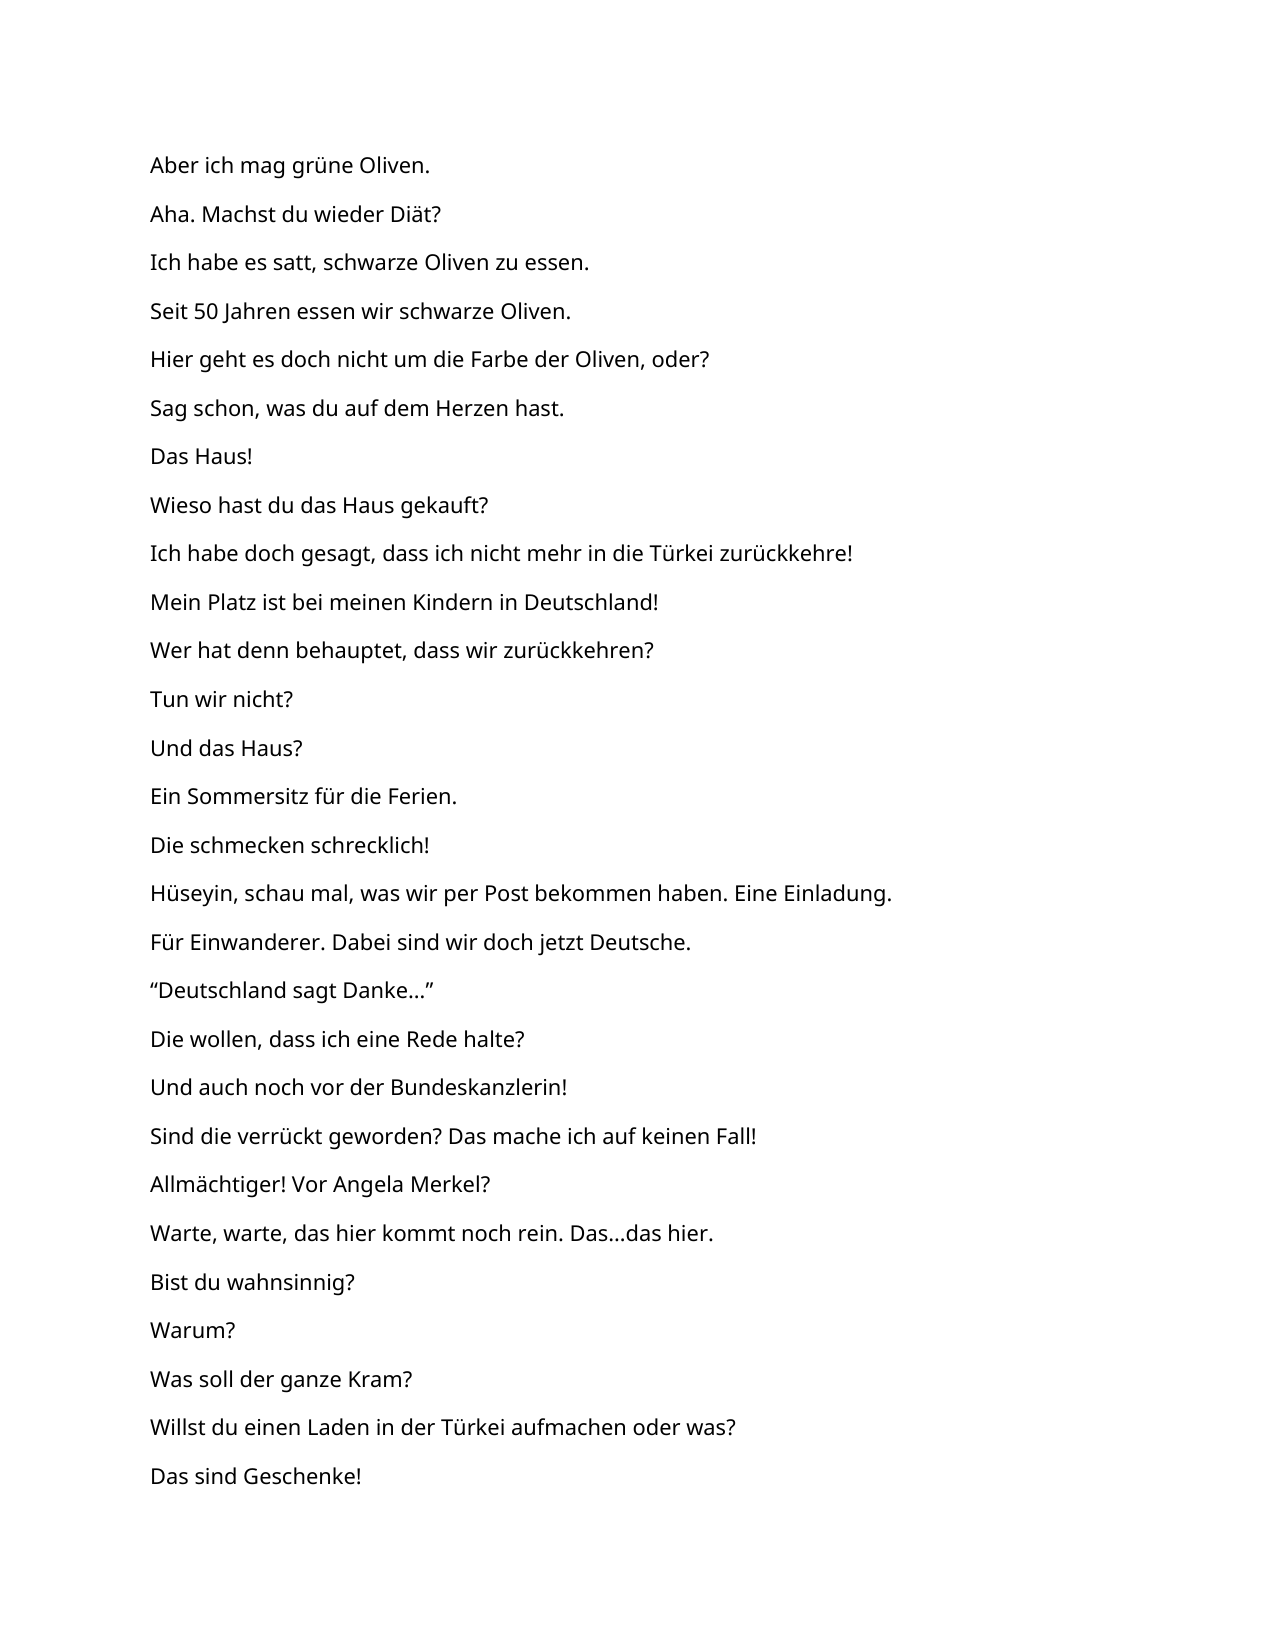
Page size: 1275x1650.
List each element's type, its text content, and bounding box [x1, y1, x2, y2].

text Die schmecken schrecklich! [150, 829, 1125, 859]
text Und das Haus? [150, 732, 1125, 762]
text Sag schon, was du auf dem Herzen hast. [150, 393, 1125, 422]
text Mein Platz ist bei meinen Kindern in Deutschland! [150, 587, 1125, 617]
text Aha. Machst du wieder Diät? [150, 198, 1125, 228]
text Wieso hast du das Haus gekauft? [150, 490, 1125, 519]
text Die wollen, dass ich eine Rede halte? [150, 1024, 1125, 1053]
text Ich habe es satt, schwarze Oliven zu essen. [150, 247, 1125, 277]
text Für Einwanderer. Dabei sind wir doch jetzt Deutsche. [150, 927, 1125, 956]
text Sind die verrückt geworden? Das mache ich auf keinen Fall! [150, 1121, 1125, 1151]
text Bist du wahnsinnig? [150, 1266, 1125, 1296]
text Aber ich mag grüne Oliven. [150, 150, 1125, 180]
text Das sind Geschenke! [150, 1461, 1125, 1490]
text Allmächtiger! Vor Angela Merkel? [150, 1169, 1125, 1199]
text Was soll der ganze Kram? [150, 1363, 1125, 1393]
text “Deutschland sagt Danke…” [150, 975, 1125, 1005]
text Wer hat denn behauptet, dass wir zurückkehren? [150, 635, 1125, 665]
text Hier geht es doch nicht um die Farbe der Oliven, oder? [150, 344, 1125, 374]
text Warum? [150, 1315, 1125, 1345]
text Hüseyin, schau mal, was wir per Post bekommen haben. Eine Einladung. [150, 878, 1125, 908]
text Willst du einen Laden in der Türkei aufmachen oder was? [150, 1412, 1125, 1442]
text Ein Sommersitz für die Ferien. [150, 781, 1125, 811]
text Seit 50 Jahren essen wir schwarze Oliven. [150, 296, 1125, 325]
text Warte, warte, das hier kommt noch rein. Das…das hier. [150, 1218, 1125, 1248]
text Tun wir nicht? [150, 684, 1125, 714]
text Ich habe doch gesagt, dass ich nicht mehr in die Türkei zurückkehre! [150, 538, 1125, 568]
text Das Haus! [150, 441, 1125, 471]
text Und auch noch vor der Bundeskanzlerin! [150, 1072, 1125, 1102]
